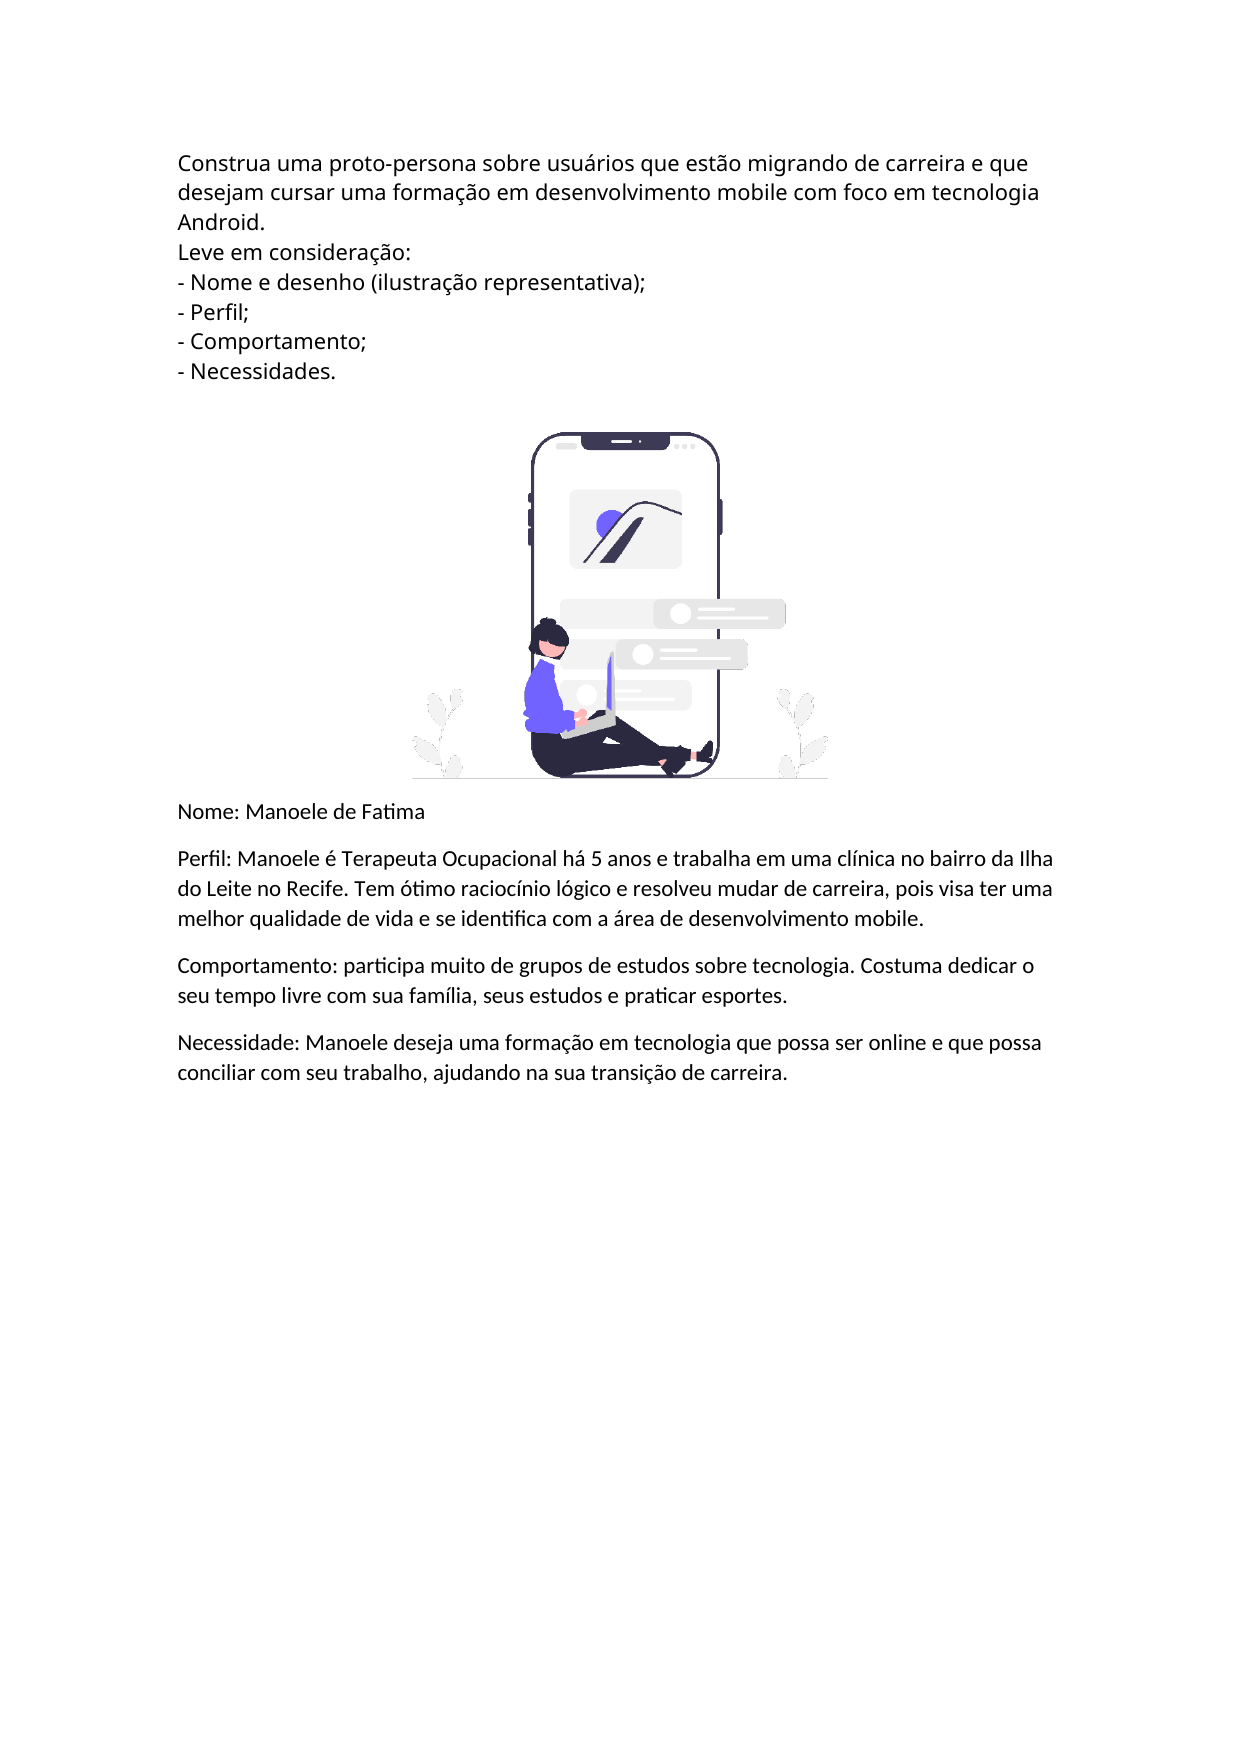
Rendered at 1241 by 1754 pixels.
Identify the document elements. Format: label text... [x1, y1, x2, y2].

text - Perfil; [177, 297, 1063, 326]
text Comportamento: participa muito de grupos de estudos sobre tecnologia. Costuma dedicar o seu tempo livre com sua família, seus estudos e praticar esportes. [177, 951, 1063, 1009]
picture [412, 432, 828, 779]
text Nome: Manoele de Fatima [177, 797, 1063, 825]
text Perfil: Manoele é Terapeuta Ocupacional há 5 anos e trabalha em uma clínica no bairro da Ilha do Leite no Recife. Tem ótimo raciocínio lógico e resolveu mudar de carreira, pois visa ter uma melhor qualidade de vida e se identifica com a área de desenvolvimento mobile. [177, 844, 1063, 932]
text - Nome e desenho (ilustração representativa); [177, 267, 1063, 297]
text Construa uma proto-persona sobre usuários que estão migrando de carreira e que desejam cursar uma formação em desenvolvimento mobile com foco em tecnologia Android. [177, 148, 1063, 237]
text - Necessidades. [177, 356, 1063, 386]
text Necessidade: Manoele deseja uma formação em tecnologia que possa ser online e que possa conciliar com seu trabalho, ajudando na sua transição de carreira. [177, 1028, 1063, 1087]
text - Comportamento; [177, 326, 1063, 356]
text Leve em consideração: [177, 237, 1063, 267]
